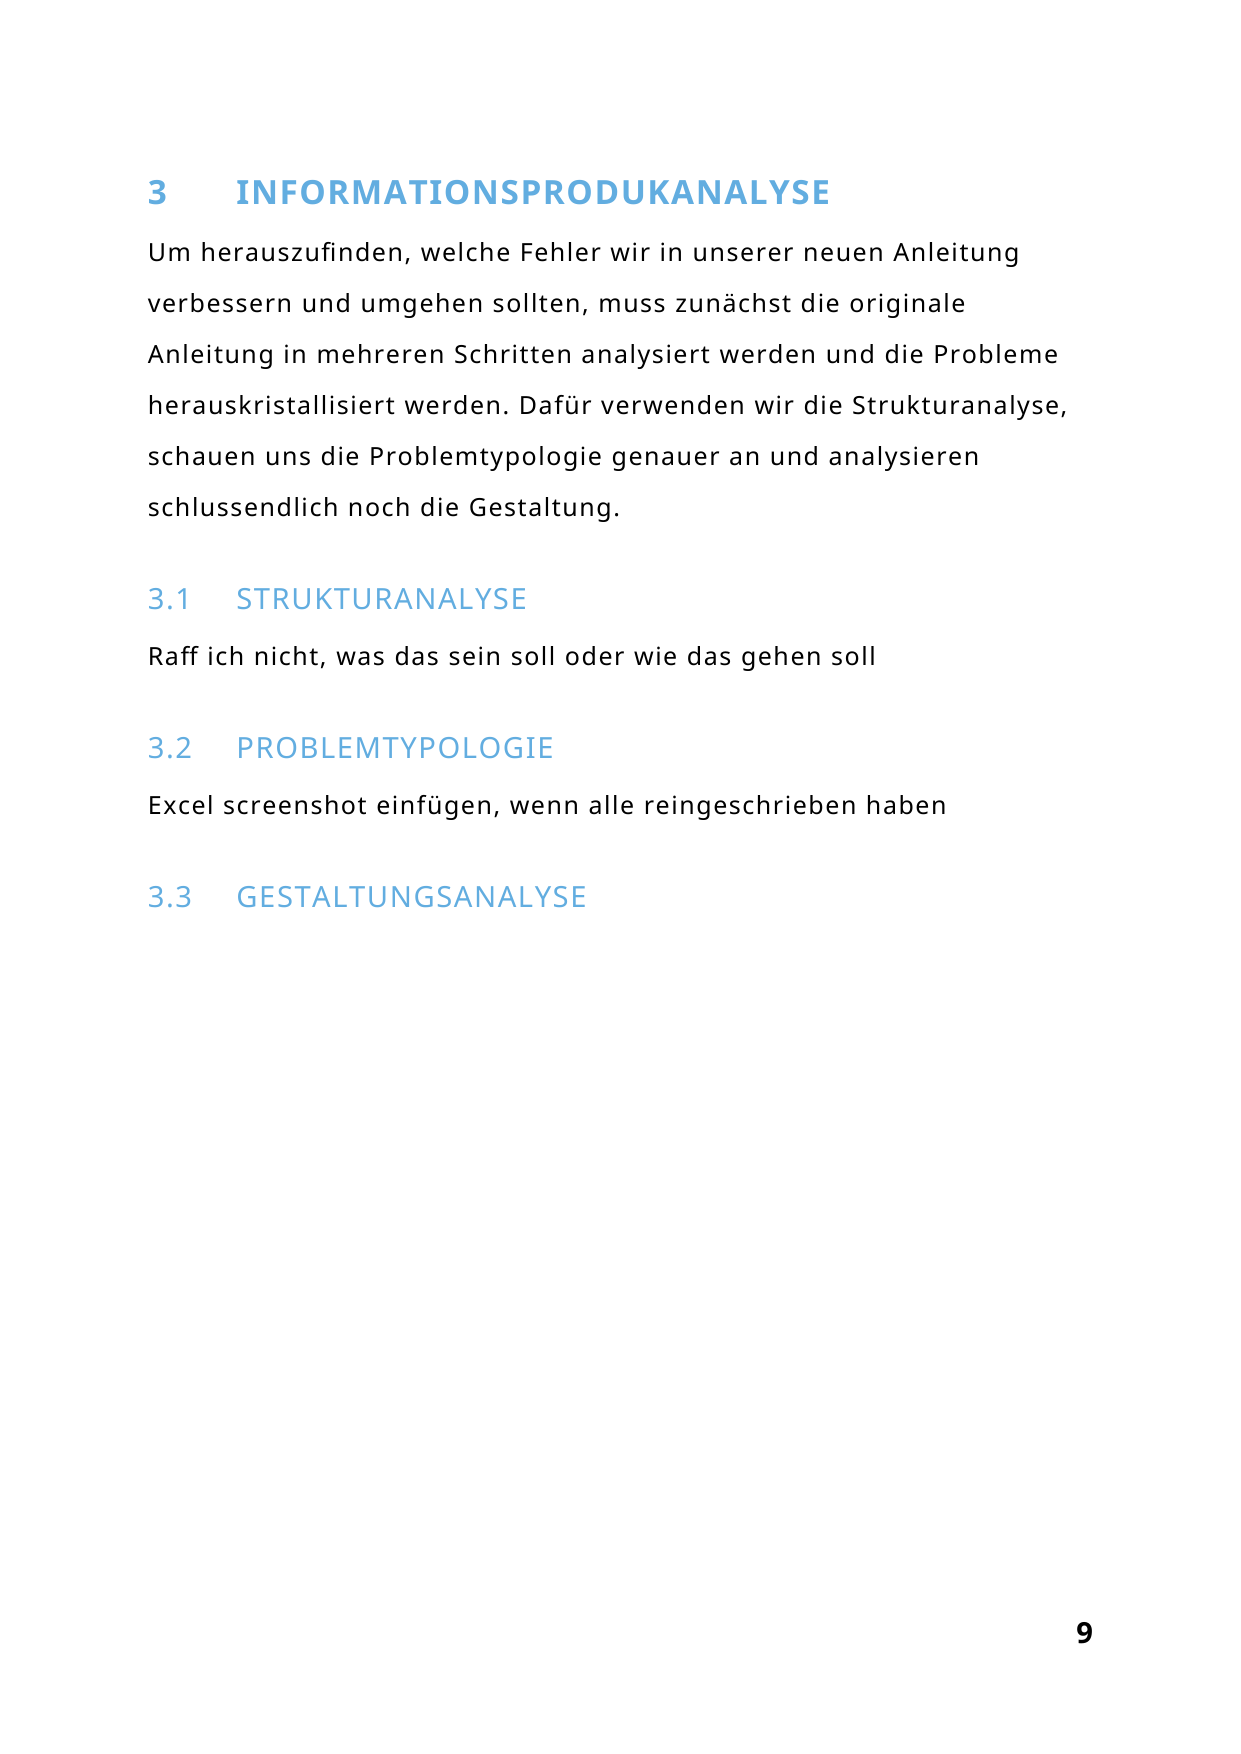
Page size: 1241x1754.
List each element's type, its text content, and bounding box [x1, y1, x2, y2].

text Gestaltungsanalyse [148, 877, 1093, 916]
text Problemtypologie [148, 727, 1093, 767]
text Strukturanalyse [148, 578, 1093, 618]
text Raff ich nicht, was das sein soll oder wie das gehen soll [148, 639, 1093, 673]
text Um herauszufinden, welche Fehler wir in unserer neuen Anleitung verbessern und umgehen sollten, muss zunächst die originale Anleitung in mehreren Schritten analysiert werden und die Probleme herauskristallisiert werden. Dafür verwenden wir die Strukturanalyse, schauen uns die Problemtypologie genauer an und analysieren schlussendlich noch die Gestaltung. [148, 235, 1093, 524]
text Excel screenshot einfügen, wenn alle reingeschrieben haben [148, 788, 1093, 822]
text Informationsprodukanalyse [148, 168, 1093, 214]
